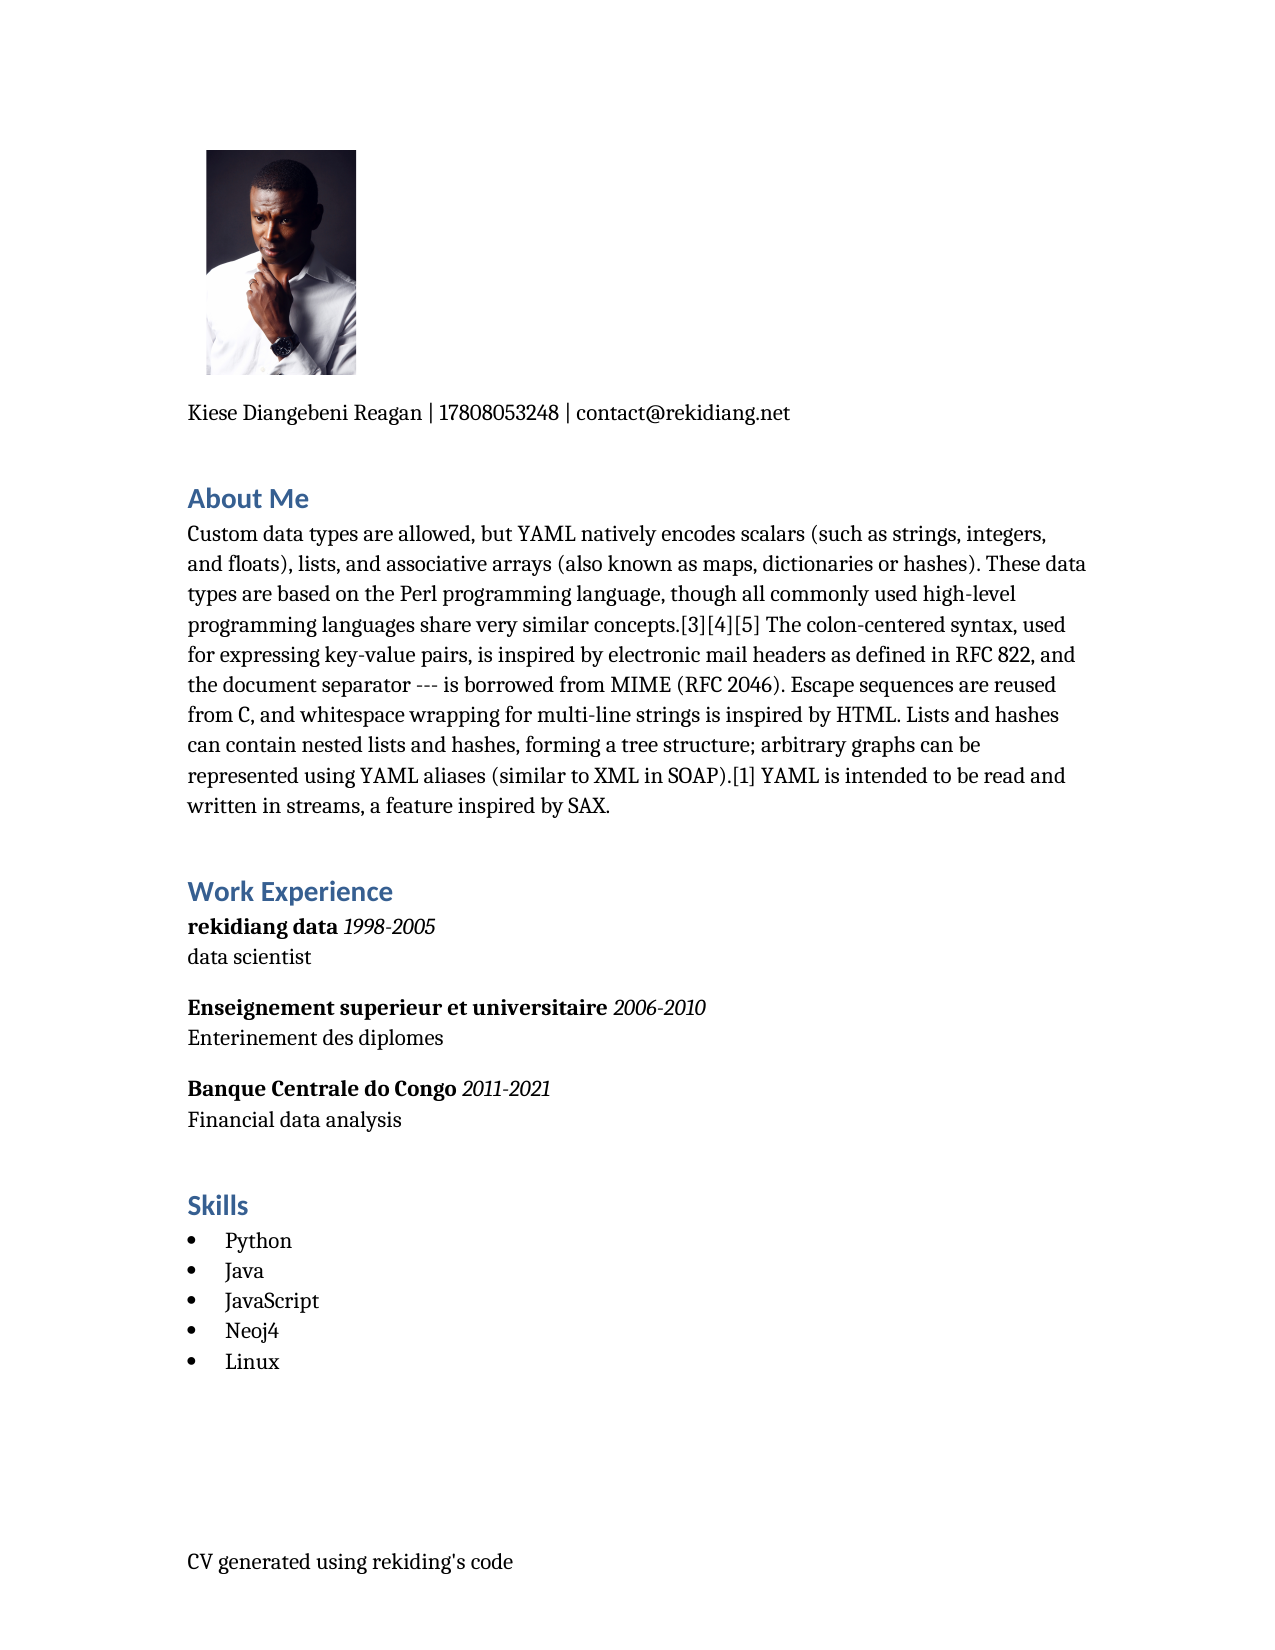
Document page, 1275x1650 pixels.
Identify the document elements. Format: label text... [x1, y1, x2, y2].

list Linux [187, 1348, 1087, 1375]
list JavaScript [187, 1288, 1087, 1314]
picture [206, 150, 357, 375]
list Java [187, 1258, 1087, 1284]
list Python [187, 1228, 1087, 1254]
subtitle About Me [187, 480, 1087, 515]
list Neoj4 [187, 1318, 1087, 1344]
text rekidiang data 1998-2005 data scientist [187, 914, 1087, 970]
text Enseignement superieur et universitaire 2006-2010 Enterinement des diplomes [187, 995, 1087, 1052]
text Custom data types are allowed, but YAML natively encodes scalars (such as strings, integers, and floats), lists, and associative arrays (also known as maps, dictionaries or hashes). These data types are based on the Perl programming language, though all commonly used high-level programming languages share very similar concepts.[3][4][5] The colon-centered syntax, used for expressing key-value pairs, is inspired by electronic mail headers as defined in RFC 822, and the document separator --- is borrowed from MIME (RFC 2046). Escape sequences are reused from C, and whitespace wrapping for multi-line strings is inspired by HTML. Lists and hashes can contain nested lists and hashes, forming a tree structure; arbitrary graphs can be represented using YAML aliases (similar to XML in SOAP).[1] YAML is intended to be read and written in streams, a feature inspired by SAX. [187, 521, 1087, 819]
text Banque Centrale do Congo 2011-2021 Financial data analysis [187, 1076, 1087, 1133]
subtitle Skills [187, 1187, 1087, 1222]
text Kiese Diangebeni Reagan | 17808053248 | contact@rekidiang.net [187, 399, 1087, 426]
subtitle Work Experience [187, 873, 1087, 908]
